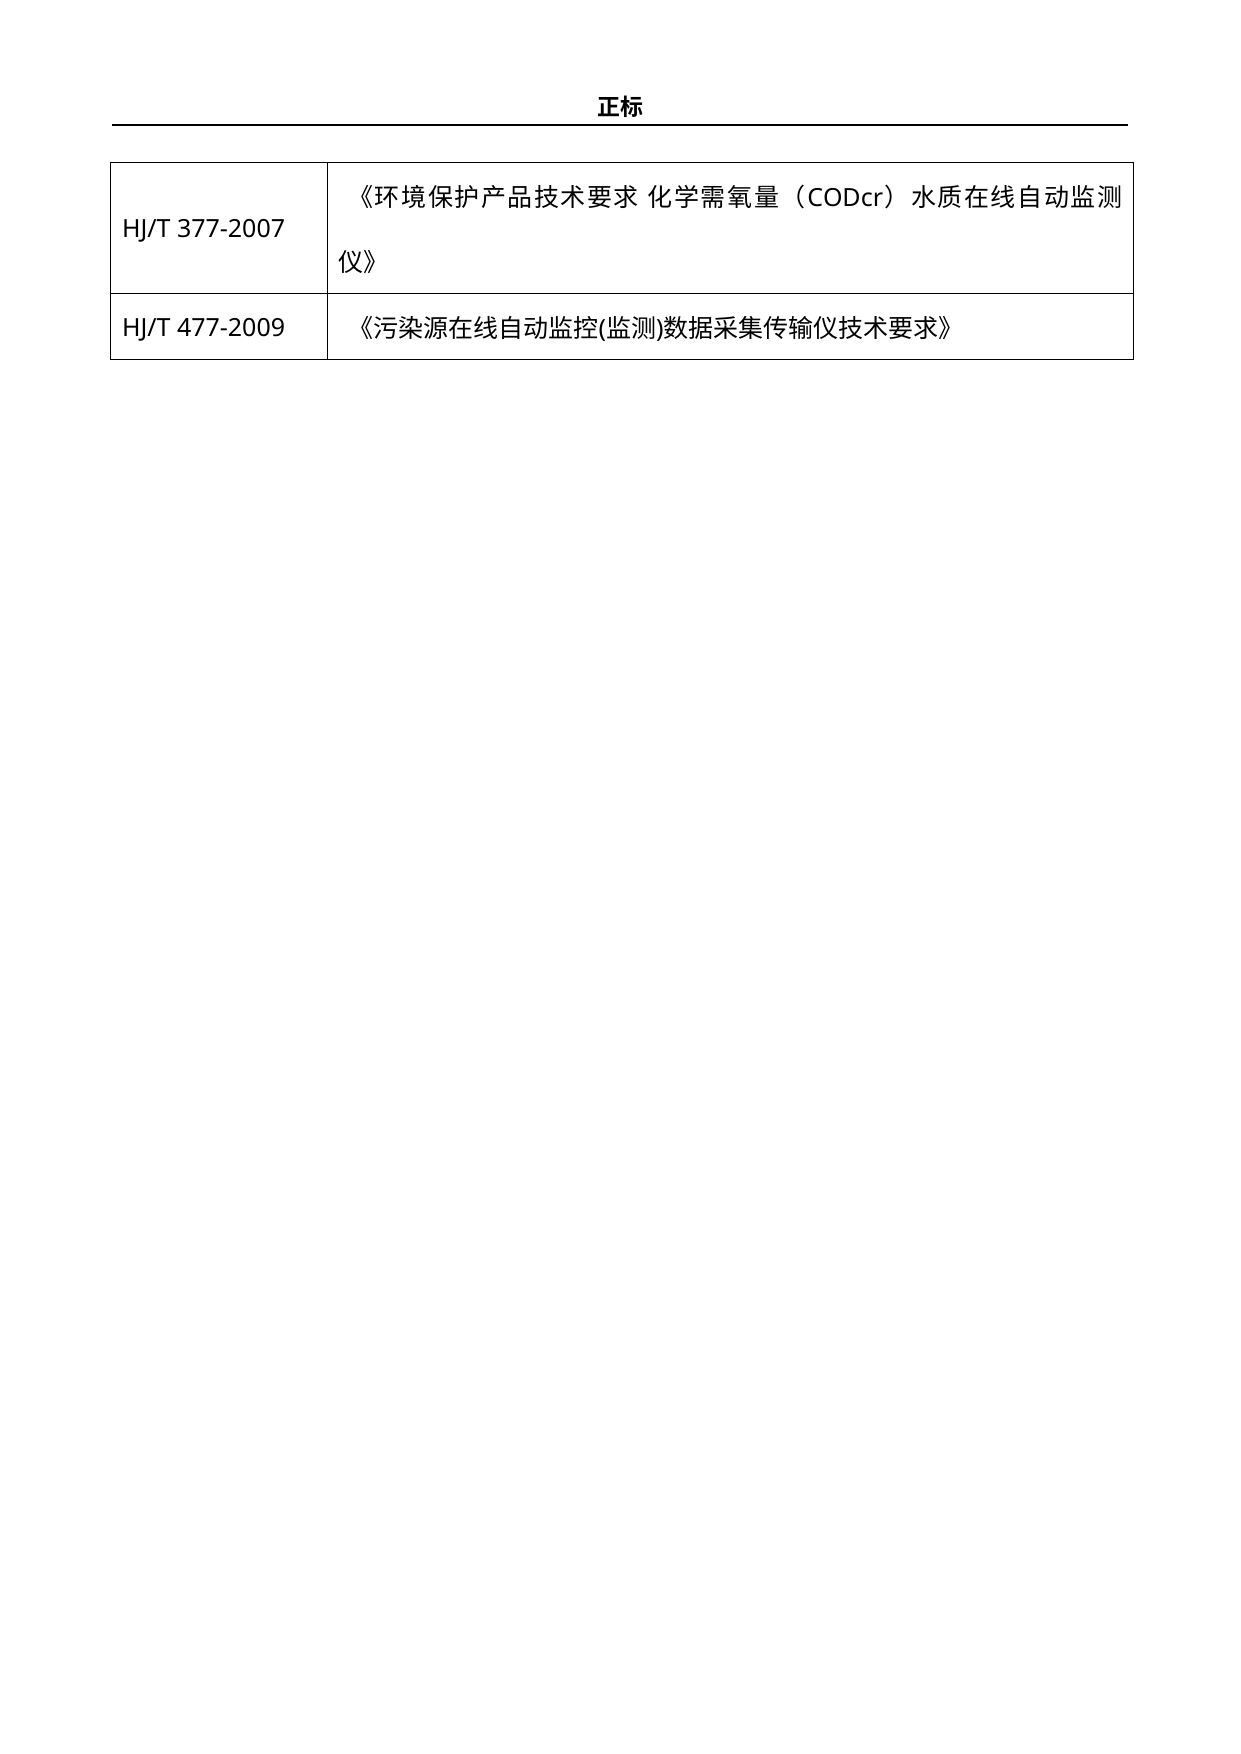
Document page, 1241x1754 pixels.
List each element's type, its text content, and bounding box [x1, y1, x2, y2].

table_cell 《污染源在线自动监控(监测)数据采集传输仪技术要求》 [328, 294, 1133, 359]
table_cell HJ/T 477-2009 [111, 294, 327, 359]
table_cell 《环境保护产品技术要求 化学需氧量（CODcr）水质在线自动监测仪》 [328, 163, 1133, 293]
table_cell HJ/T 377-2007 [111, 163, 327, 293]
